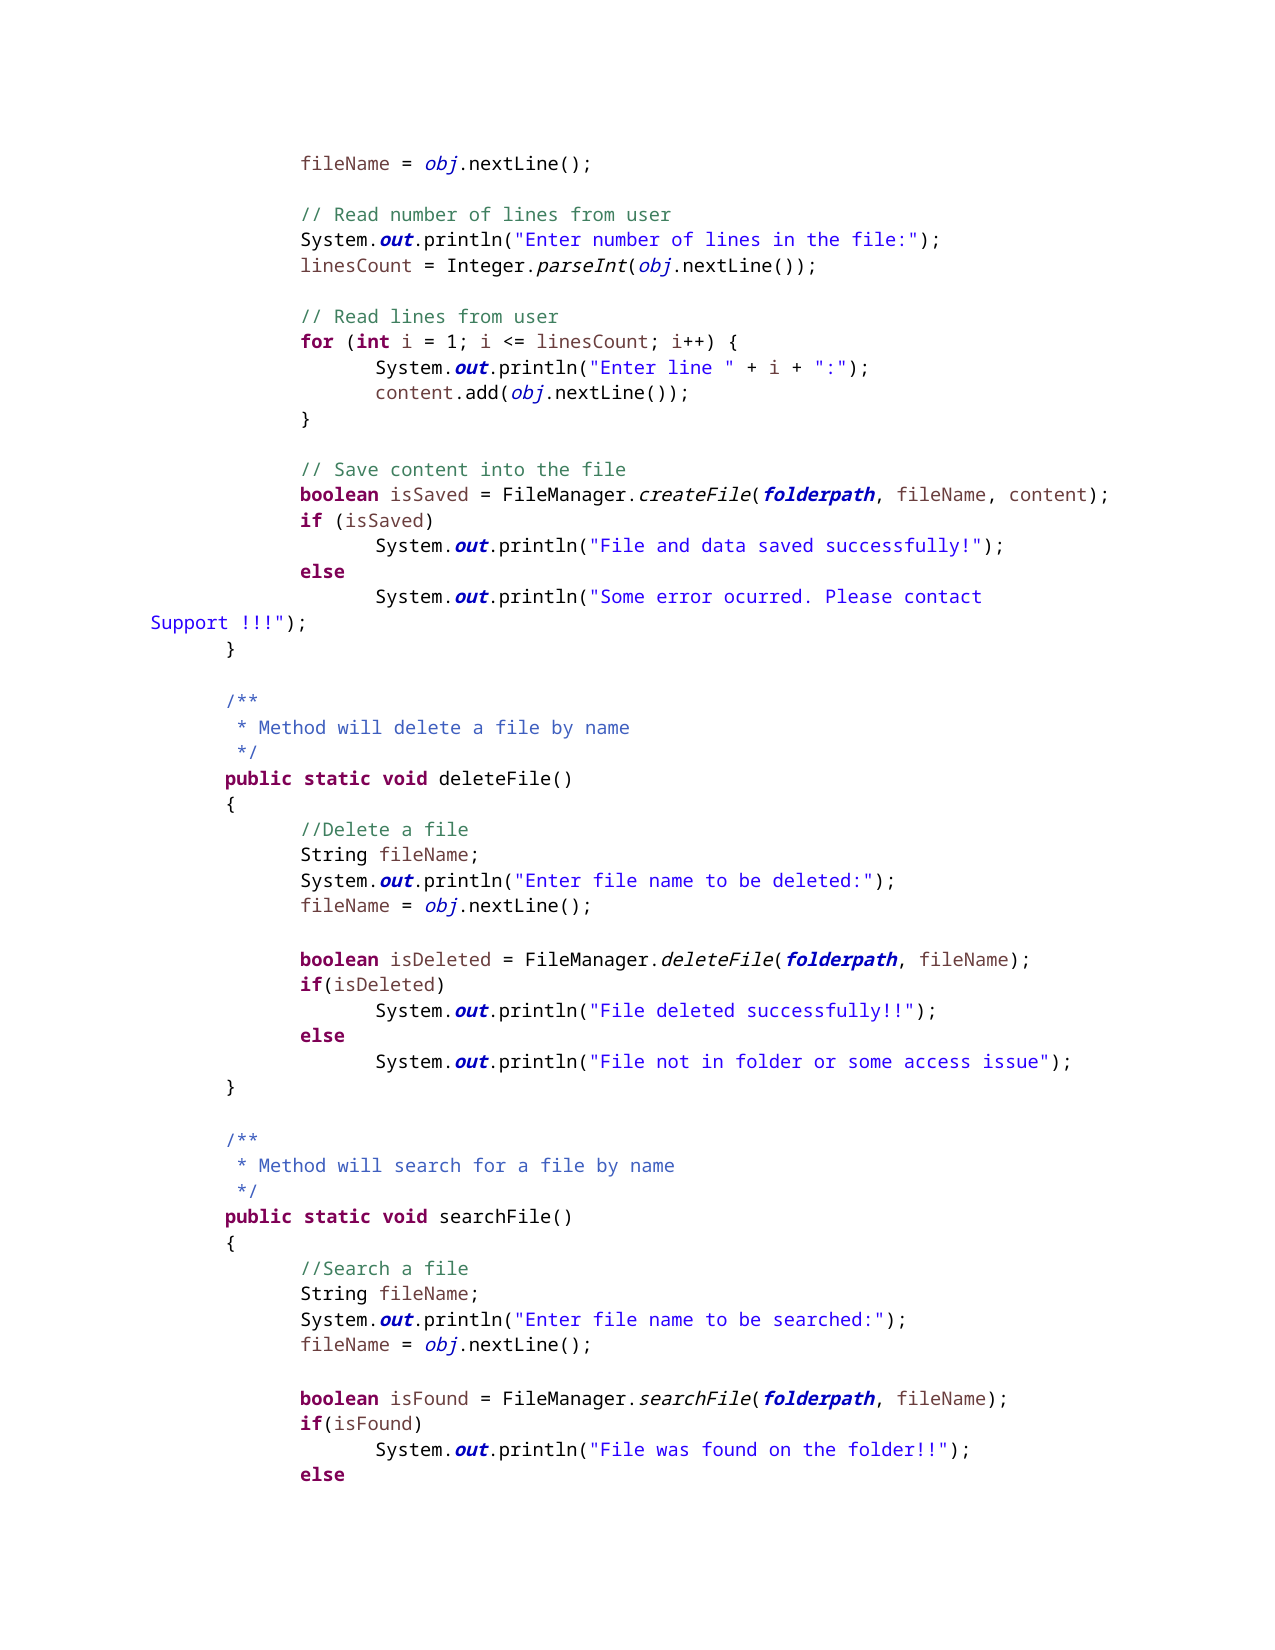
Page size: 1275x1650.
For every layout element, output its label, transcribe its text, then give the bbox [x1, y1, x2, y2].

text fileName = obj.nextLine(); [150, 150, 1125, 176]
text System.out.println("File not in folder or some access issue"); [150, 1048, 1125, 1074]
text // Save content into the file [150, 456, 1125, 482]
text content.add(obj.nextLine()); [150, 380, 1125, 405]
text System.out.println("File deleted successfully!!"); [150, 997, 1125, 1023]
text * Method will delete a file by name [150, 714, 1125, 739]
text String fileName; [150, 842, 1125, 867]
text { [150, 791, 1125, 816]
text public static void searchFile() [150, 1204, 1125, 1229]
text //Search a file [150, 1255, 1125, 1280]
text if(isFound) [150, 1411, 1125, 1436]
text boolean isSaved = FileManager.createFile(folderpath, fileName, content); [150, 482, 1125, 507]
text boolean isDeleted = FileManager.deleteFile(folderpath, fileName); [150, 946, 1125, 972]
text System.out.println("Enter file name to be searched:"); [150, 1306, 1125, 1331]
text * Method will search for a file by name [150, 1153, 1125, 1178]
text // Read number of lines from user [150, 201, 1125, 227]
text System.out.println("Enter file name to be deleted:"); [150, 867, 1125, 893]
text System.out.println("Some error ocurred. Please contact Support !!!"); [150, 584, 1125, 635]
text /** [150, 688, 1125, 714]
text linesCount = Integer.parseInt(obj.nextLine()); [150, 252, 1125, 278]
text else [150, 558, 1125, 584]
text fileName = obj.nextLine(); [150, 893, 1125, 918]
text if(isDeleted) [150, 972, 1125, 997]
text */ [150, 739, 1125, 765]
text if (isSaved) [150, 507, 1125, 533]
text //Delete a file [150, 816, 1125, 842]
text { [150, 1229, 1125, 1255]
text System.out.println("Enter number of lines in the file:"); [150, 227, 1125, 252]
text /** [150, 1127, 1125, 1153]
text System.out.println("Enter line " + i + ":"); [150, 354, 1125, 380]
text boolean isFound = FileManager.searchFile(folderpath, fileName); [150, 1385, 1125, 1411]
text } [150, 635, 1125, 660]
text } [150, 405, 1125, 431]
text // Read lines from user [150, 303, 1125, 329]
text String fileName; [150, 1280, 1125, 1306]
text System.out.println("File and data saved successfully!"); [150, 533, 1125, 558]
text System.out.println("File was found on the folder!!"); [150, 1436, 1125, 1462]
text } [150, 1074, 1125, 1099]
text public static void deleteFile() [150, 765, 1125, 791]
text else [150, 1462, 1125, 1487]
text for (int i = 1; i <= linesCount; i++) { [150, 329, 1125, 354]
text else [150, 1023, 1125, 1048]
text */ [150, 1178, 1125, 1204]
text fileName = obj.nextLine(); [150, 1331, 1125, 1357]
